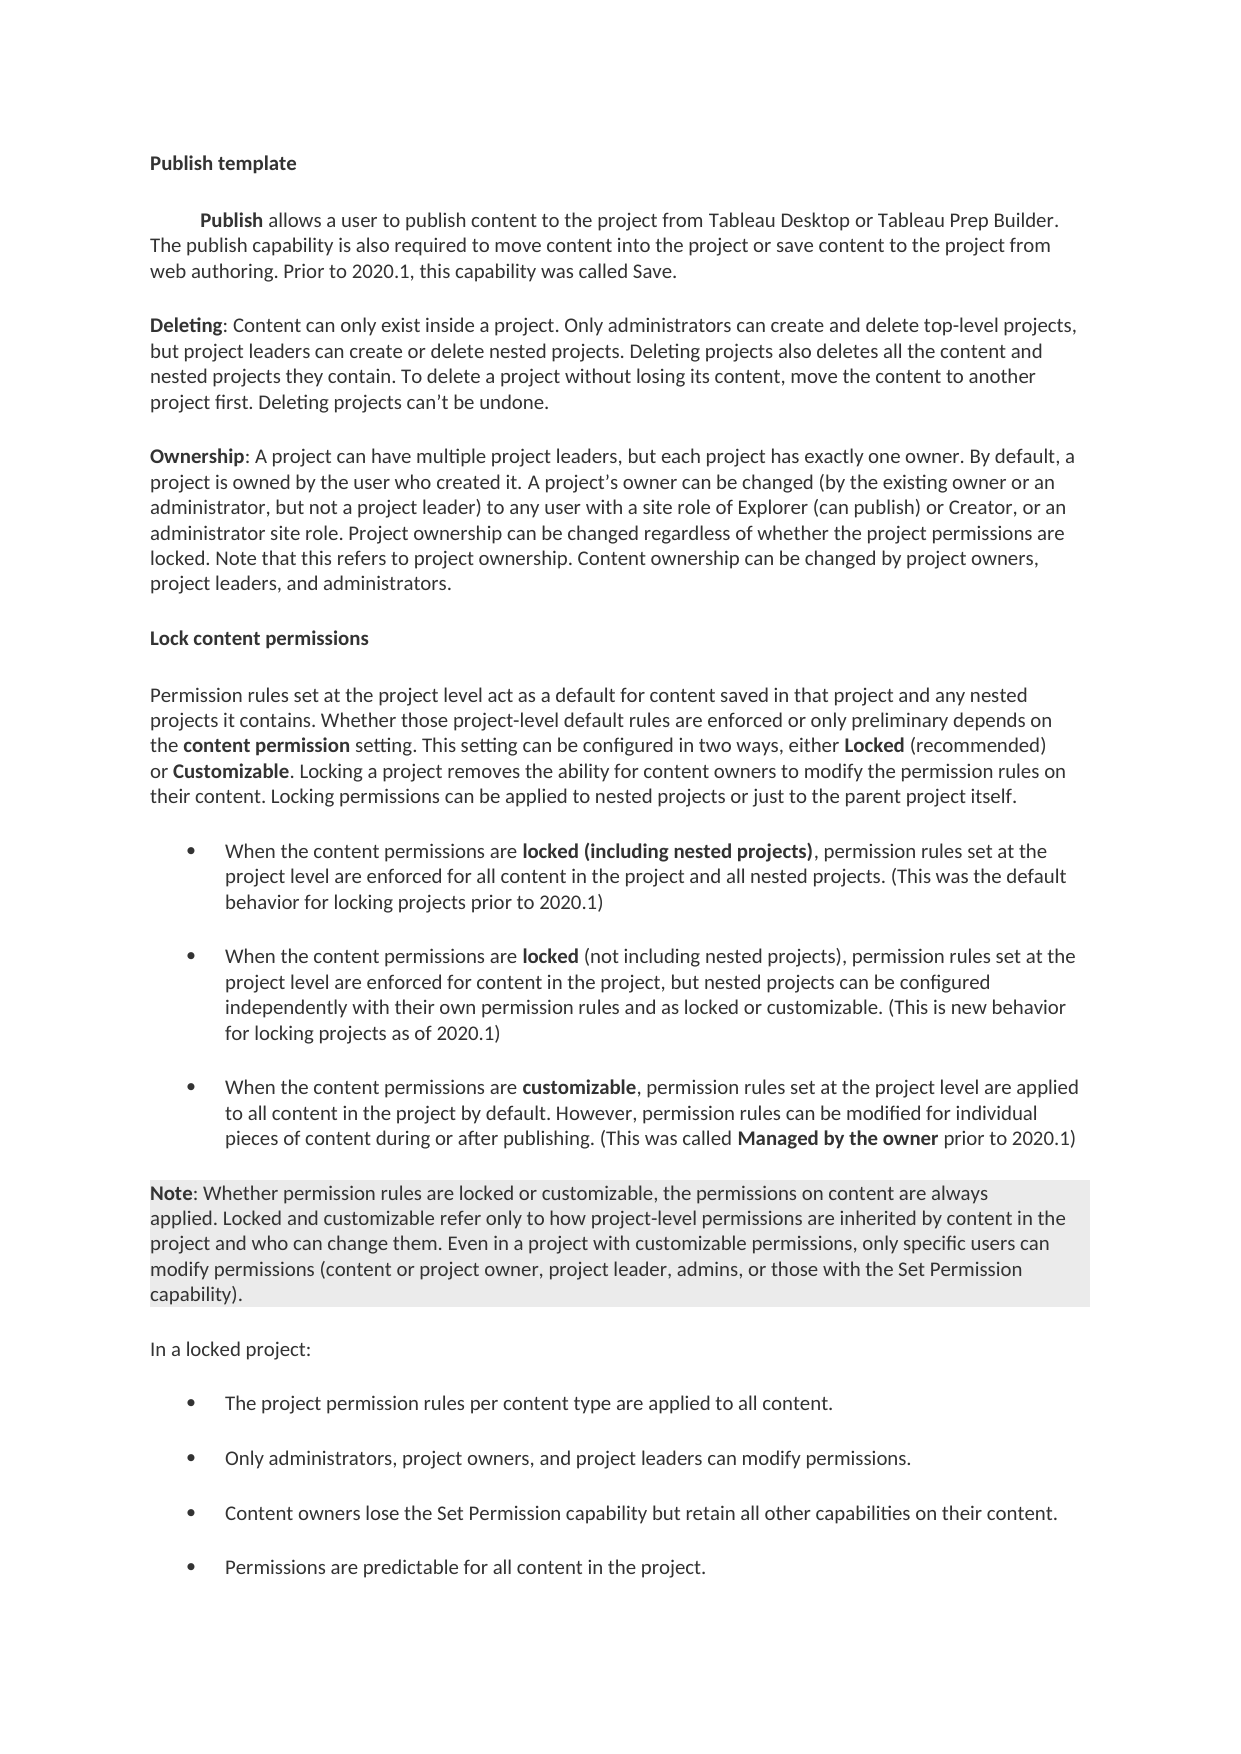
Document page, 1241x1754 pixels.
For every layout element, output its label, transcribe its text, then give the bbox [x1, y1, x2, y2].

list Content owners lose the Set Permission capability but retain all other capabilities on their content. [187, 1500, 1090, 1525]
list When the content permissions are customizable, permission rules set at the project level are applied to all content in the project by default. However, permission rules can be modified for individual pieces of content during or after publishing. (This was called Managed by the owner prior to 2020.1) [187, 1074, 1090, 1151]
text In a locked project: [150, 1336, 1090, 1361]
subtitle Lock content permissions [150, 625, 1090, 651]
list When the content permissions are locked (including nested projects), permission rules set at the project level are enforced for all content in the project and all nested projects. (This was the default behavior for locking projects prior to 2020.1) [187, 838, 1090, 914]
list When the content permissions are locked (not including nested projects), permission rules set at the project level are enforced for content in the project, but nested projects can be configured independently with their own permission rules and as locked or customizable. (This is new behavior for locking projects as of 2020.1) [187, 943, 1090, 1045]
text Deleting: Content can only exist inside a project. Only administrators can create and delete top-level projects, but project leaders can create or delete nested projects. Deleting projects also deletes all the content and nested projects they contain. To delete a project without losing its content, move the content to another project first. Deleting projects can’t be undone. [150, 313, 1090, 414]
list Only administrators, project owners, and project leaders can modify permissions. [187, 1445, 1090, 1471]
text Permission rules set at the project level act as a default for content saved in that project and any nested projects it contains. Whether those project-level default rules are enforced or only preliminary depends on the content permission setting. This setting can be configured in two ways, either Locked (recommended) or Customizable. Locking a project removes the ability for content owners to modify the permission rules on their content. Locking permissions can be applied to nested projects or just to the parent project itself. [150, 682, 1090, 809]
subtitle Publish template [150, 150, 1090, 175]
text Publish allows a user to publish content to the project from Tableau Desktop or Tableau Prep Builder. The publish capability is also required to move content into the project or save content to the project from web authoring. Prior to 2020.1, this capability was called Save. [150, 177, 1090, 283]
text Ownership: A project can have multiple project leaders, but each project has exactly one owner. By default, a project is owned by the user who created it. A project’s owner can be changed (by the existing owner or an administrator, but not a project leader) to any user with a site role of Explorer (can publish) or Creator, or an administrator site role. Project ownership can be changed regardless of whether the project permissions are locked. Note that this refers to project ownership. Content ownership can be changed by project owners, project leaders, and administrators. [150, 443, 1090, 596]
text Note: Whether permission rules are locked or customizable, the permissions on content are always applied. Locked and customizable refer only to how project-level permissions are inherited by content in the project and who can change them. Even in a project with customizable permissions, only specific users can modify permissions (content or project owner, project leader, admins, or those with the Set Permission capability). [150, 1180, 1090, 1307]
list The project permission rules per content type are applied to all content. [187, 1391, 1090, 1416]
list Permissions are predictable for all content in the project. [187, 1554, 1090, 1580]
